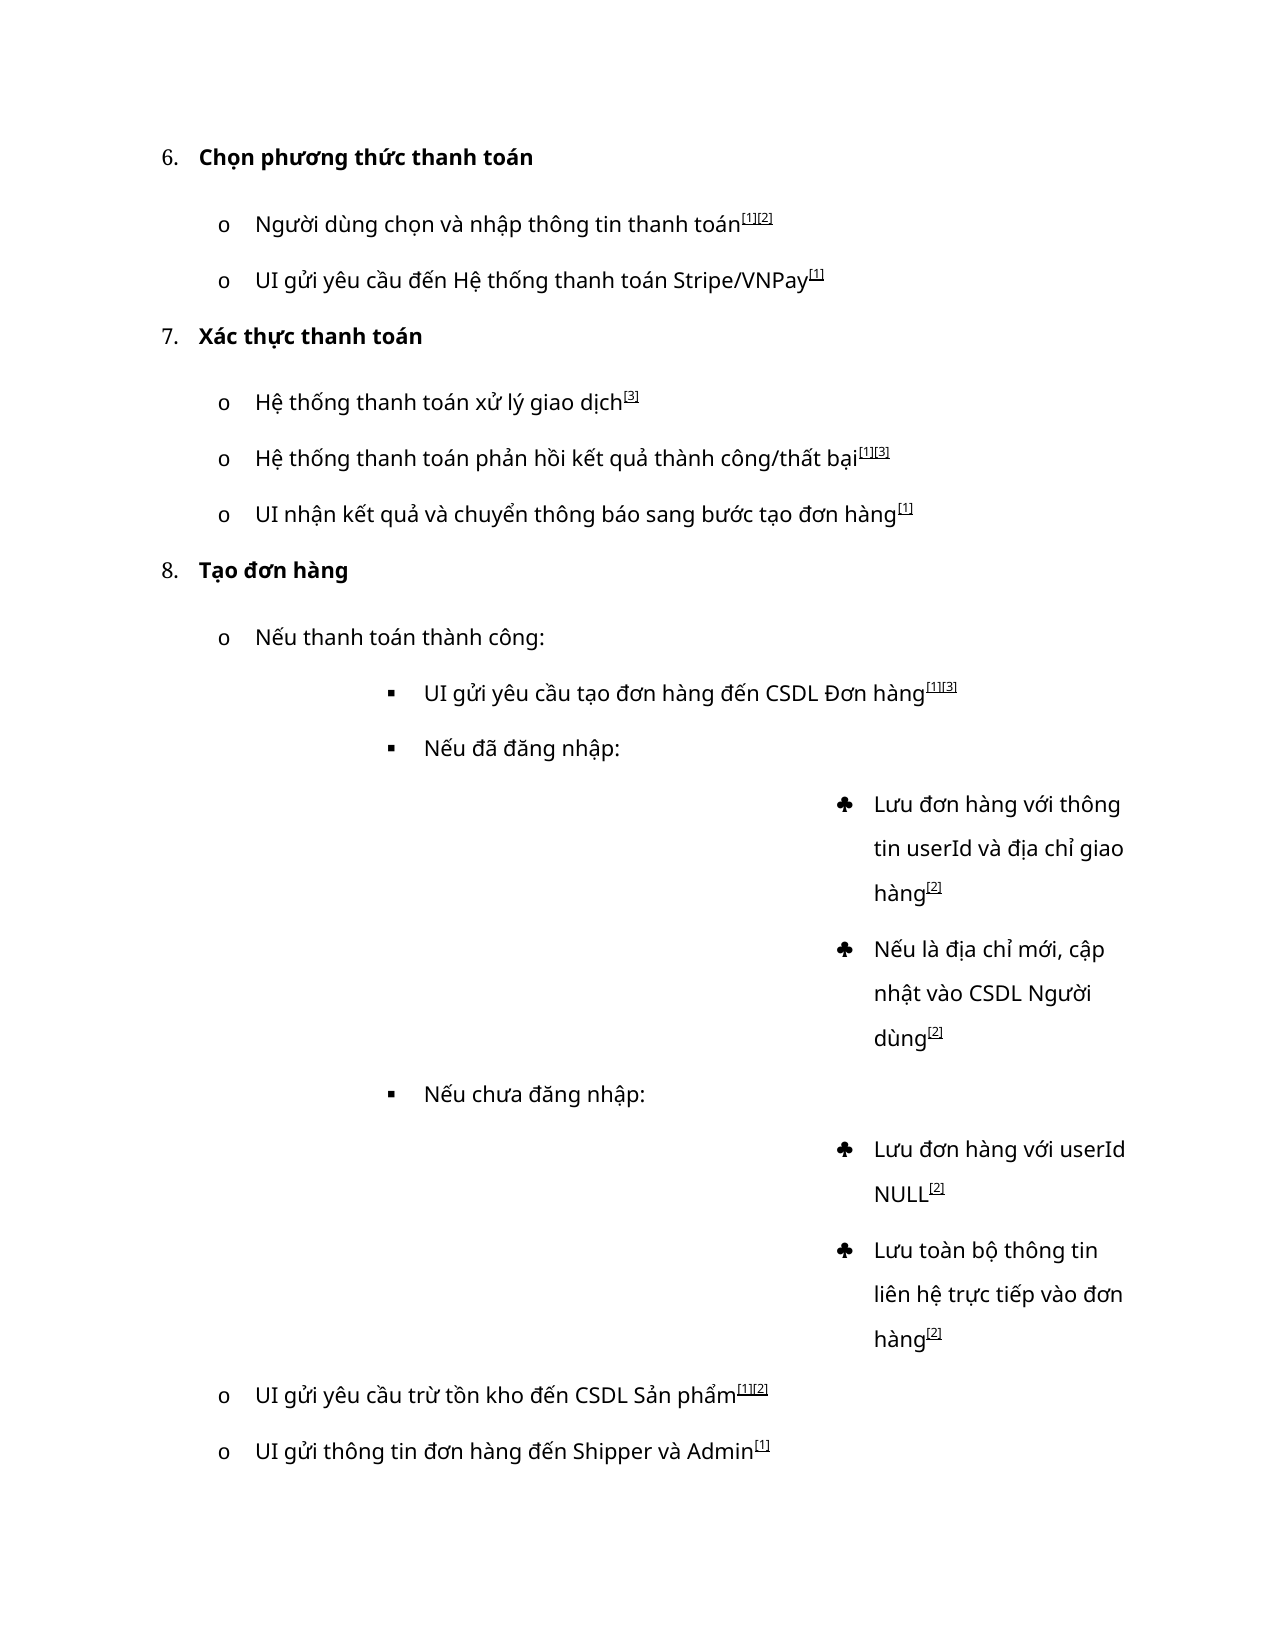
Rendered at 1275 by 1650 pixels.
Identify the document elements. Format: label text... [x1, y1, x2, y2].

list Chọn phương thức thanh toán [161, 142, 1133, 172]
list Tạo đơn hàng [161, 555, 1133, 585]
list Lưu đơn hàng với thông tin userId và địa chỉ giao hàng[2] [836, 789, 1133, 908]
list UI nhận kết quả và chuyển thông báo sang bước tạo đơn hàng[1] [217, 499, 1133, 529]
list Hệ thống thanh toán xử lý giao dịch[3] [217, 387, 1133, 417]
list Người dùng chọn và nhập thông tin thanh toán[1][2] [217, 209, 1133, 239]
list UI gửi yêu cầu tạo đơn hàng đến CSDL Đơn hàng[1][3] [386, 677, 1133, 707]
list Nếu chưa đăng nhập: [386, 1079, 1133, 1108]
list Xác thực thanh toán [161, 321, 1133, 350]
list UI gửi thông tin đơn hàng đến Shipper và Admin[1] [217, 1436, 1133, 1466]
list Hệ thống thanh toán phản hồi kết quả thành công/thất bại[1][3] [217, 443, 1133, 473]
list UI gửi yêu cầu trừ tồn kho đến CSDL Sản phẩm[1][2] [217, 1380, 1133, 1410]
list Nếu là địa chỉ mới, cập nhật vào CSDL Người dùng[2] [836, 934, 1133, 1053]
list Nếu đã đăng nhập: [386, 733, 1133, 763]
list UI gửi yêu cầu đến Hệ thống thanh toán Stripe/VNPay[1] [217, 265, 1133, 295]
list Nếu thanh toán thành công: [217, 622, 1133, 652]
list Lưu toàn bộ thông tin liên hệ trực tiếp vào đơn hàng[2] [836, 1235, 1133, 1354]
list Lưu đơn hàng với userId NULL[2] [836, 1134, 1133, 1209]
